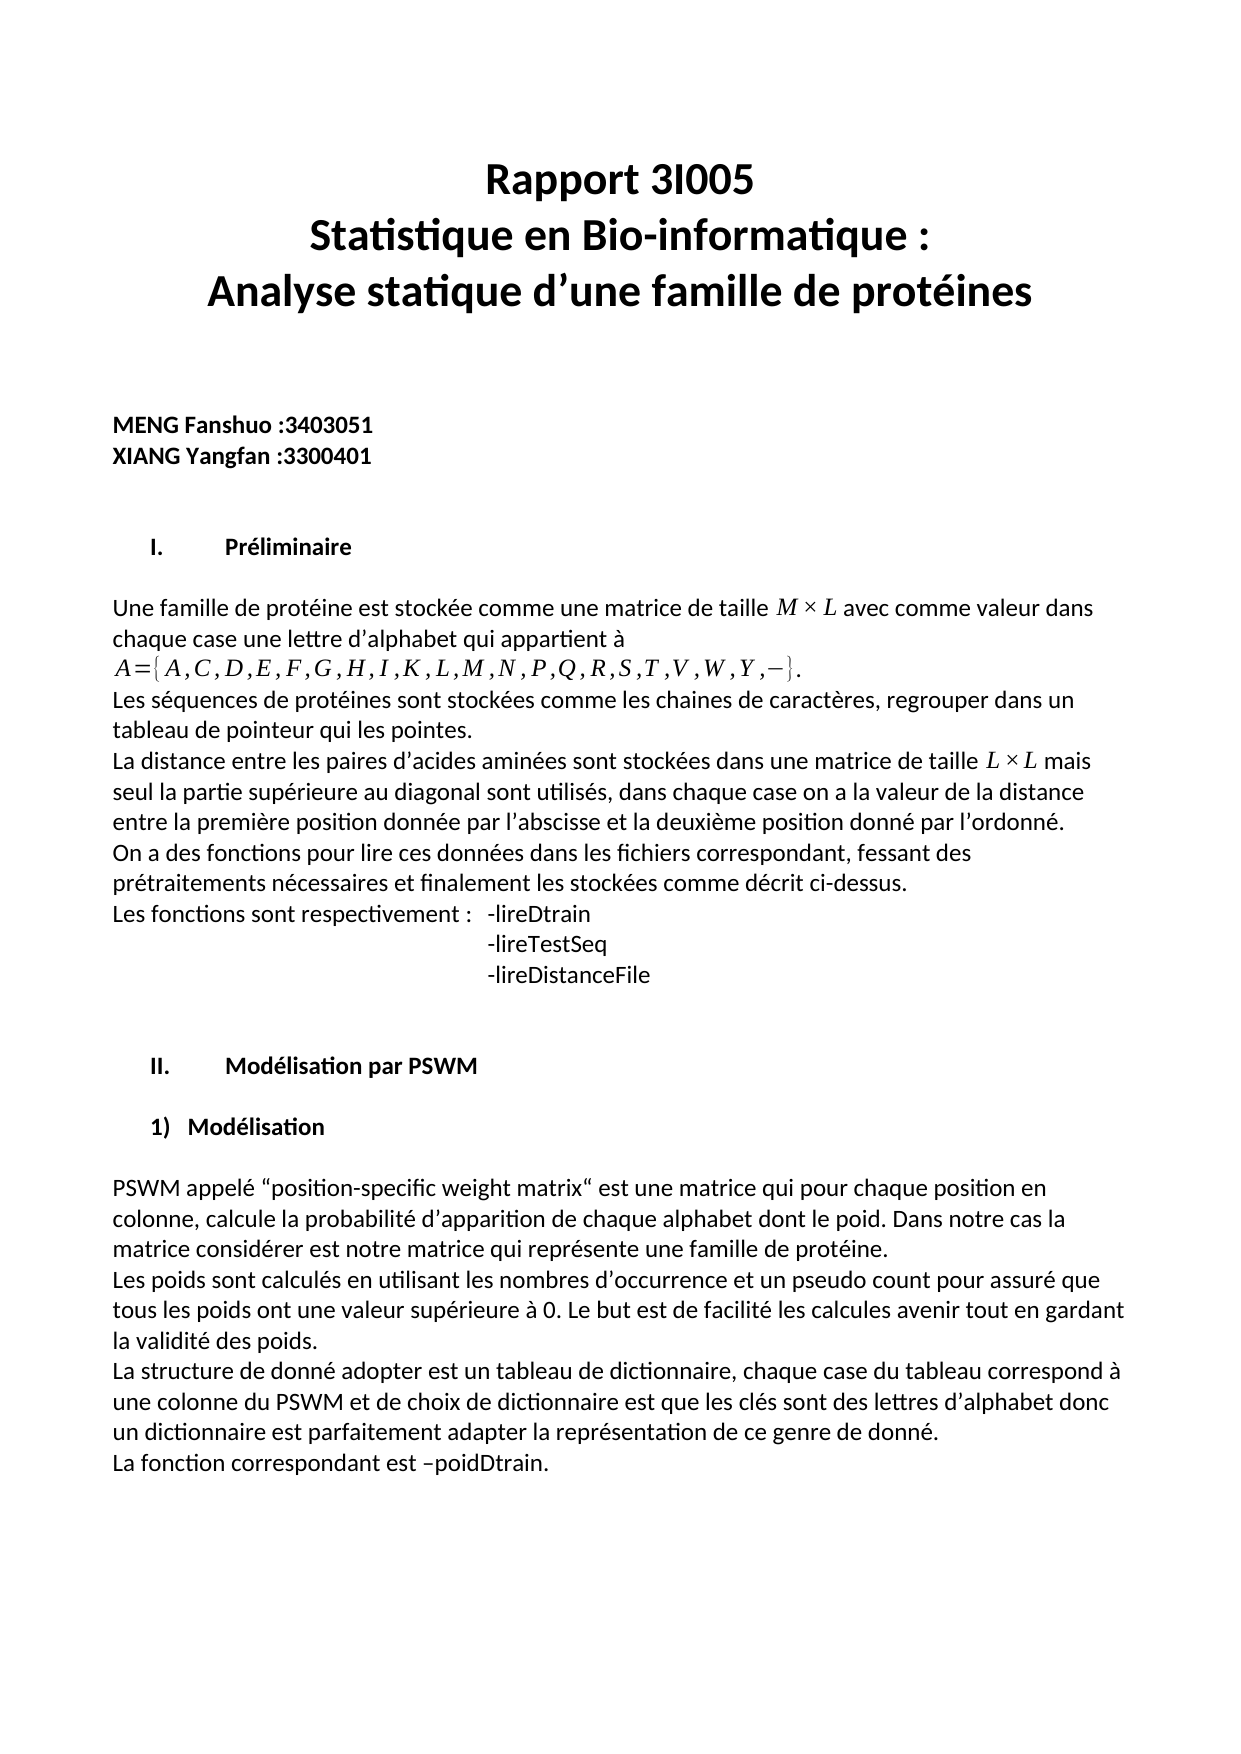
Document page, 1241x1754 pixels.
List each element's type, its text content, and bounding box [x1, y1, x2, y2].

text -lireDistanceFile [412, 959, 1128, 989]
text Rapport 3I005 [112, 150, 1128, 206]
list Préliminaire [150, 531, 1128, 562]
text Les séquences de protéines sont stockées comme les chaines de caractères, regrouper dans un tableau de pointeur qui les pointes. [112, 684, 1128, 745]
list Modélisation par PSWM [150, 1050, 1128, 1081]
text Statistique en Bio-informatique : [112, 206, 1128, 262]
text . [112, 653, 1128, 684]
text La fonction correspondant est –poidDtrain. [112, 1447, 1128, 1478]
text La distance entre les paires d’acides aminées sont stockées dans une matrice de taille mais seul la partie supérieure au diagonal sont utilisés, dans chaque case on a la valeur de la distance entre la première position donnée par l’abscisse et la deuxième position donné par l’ordonné. [112, 745, 1128, 837]
text Analyse statique d’une famille de protéines [112, 262, 1128, 318]
text XIANG Yangfan :3300401 [112, 440, 1128, 470]
text MENG Fanshuo :3403051 [112, 409, 1128, 440]
text -lireTestSeq [112, 928, 1128, 959]
text Une famille de protéine est stockée comme une matrice de taille avec comme valeur dans chaque case une lettre d’alphabet qui appartient à [112, 592, 1128, 653]
text On a des fonctions pour lire ces données dans les fichiers correspondant, fessant des prétraitements nécessaires et finalement les stockées comme décrit ci-dessus. [112, 837, 1128, 898]
list Modélisation [150, 1111, 1128, 1142]
text La structure de donné adopter est un tableau de dictionnaire, chaque case du tableau correspond à une colonne du PSWM et de choix de dictionnaire est que les clés sont des lettres d’alphabet donc un dictionnaire est parfaitement adapter la représentation de ce genre de donné. [112, 1356, 1128, 1447]
text PSWM appelé “position-specific weight matrix“ est une matrice qui pour chaque position en colonne, calcule la probabilité d’apparition de chaque alphabet dont le poid. Dans notre cas la matrice considérer est notre matrice qui représente une famille de protéine. [112, 1172, 1128, 1264]
text Les fonctions sont respectivement : -lireDtrain [112, 898, 1128, 928]
text Les poids sont calculés en utilisant les nombres d’occurrence et un pseudo count pour assuré que tous les poids ont une valeur supérieure à 0. Le but est de facilité les calcules avenir tout en gardant la validité des poids. [112, 1264, 1128, 1356]
